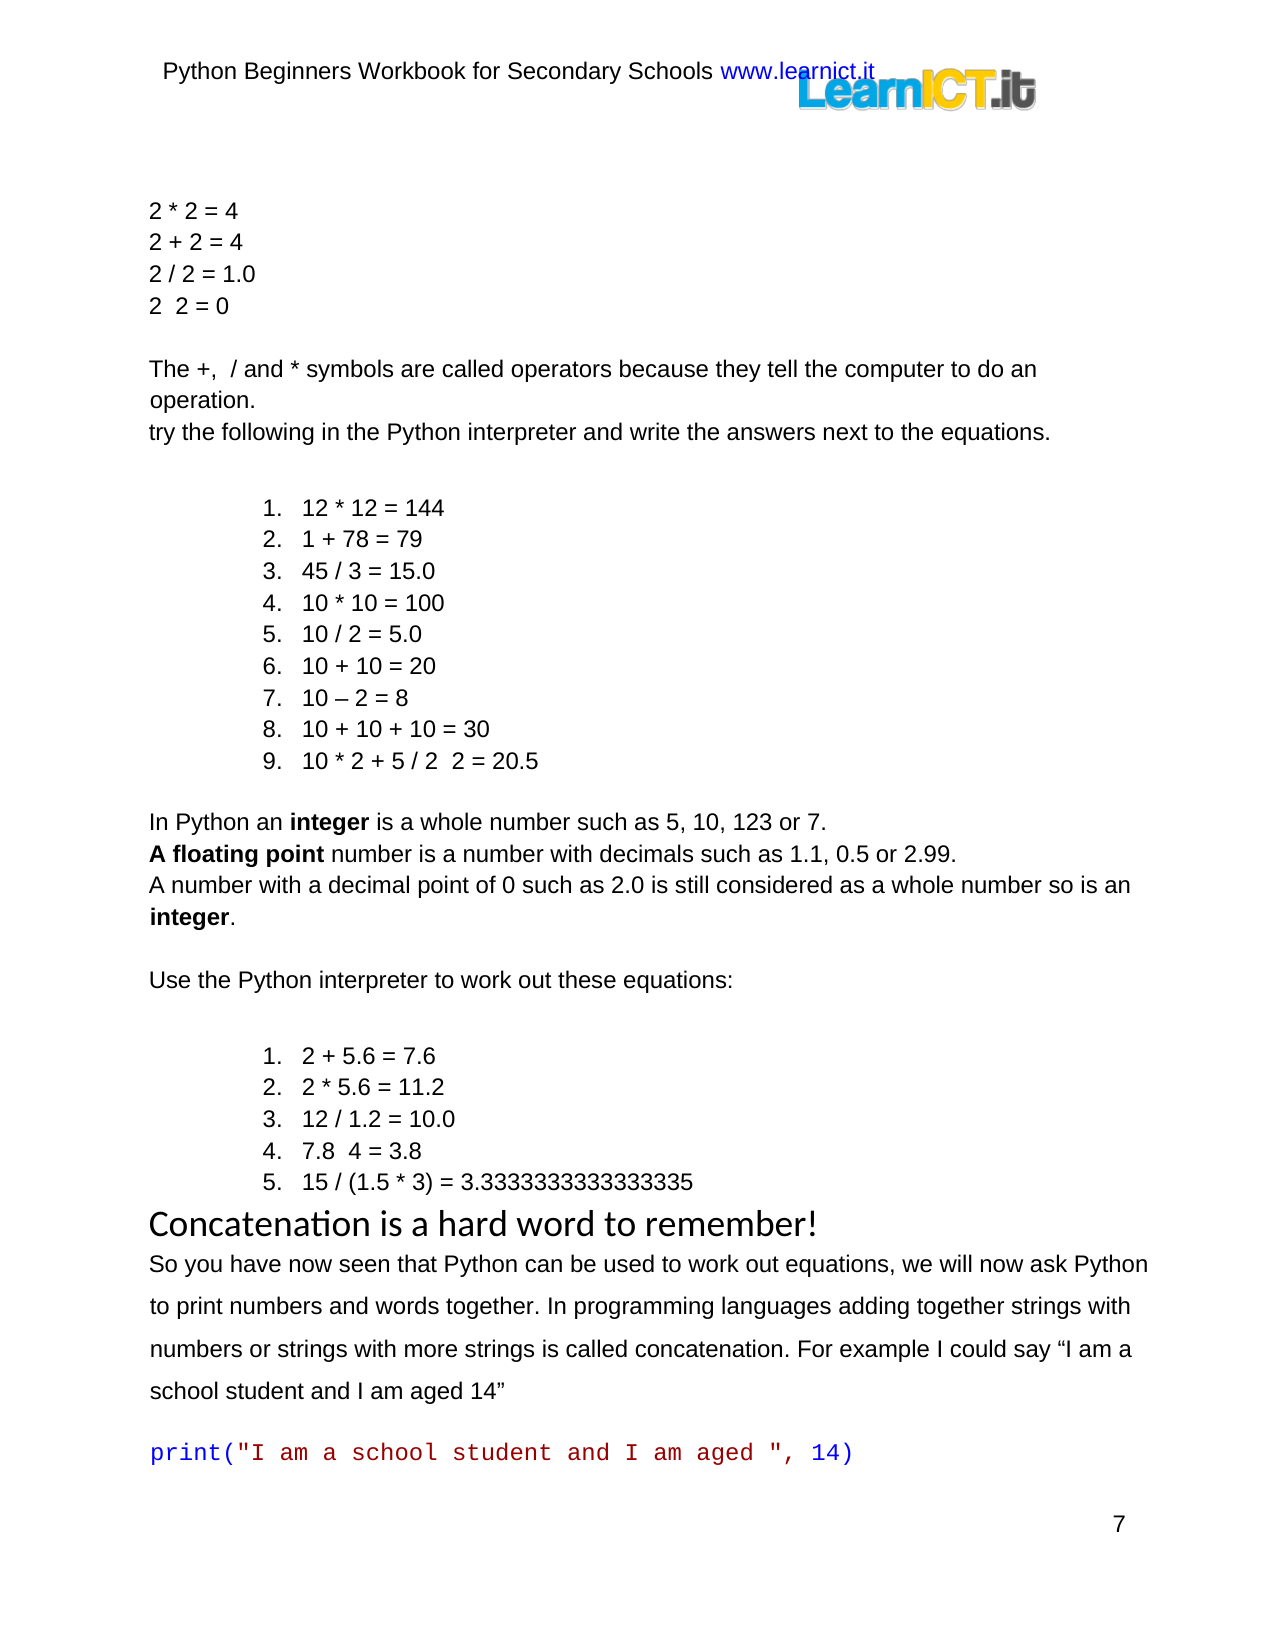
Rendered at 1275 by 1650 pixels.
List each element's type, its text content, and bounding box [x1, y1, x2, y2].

text Use the Python interpreter to work out these equations: [148, 966, 1150, 993]
text So you have now seen that Python can be used to work out equations, we will now ask Python to print numbers and words together. In programming languages adding together strings with numbers or strings with more strings is called concatenation. For example I could say “I am a school student and I am aged 14” [148, 1249, 1150, 1404]
text 2 / 2 = 1.0 [148, 260, 1150, 287]
text 2 ­ 2 = 0 [148, 292, 1150, 319]
text The +, ­ / and * symbols are called operators because they tell the computer to do an operation. [148, 355, 1150, 414]
list 2 + 5.6 = 7.6 [262, 1042, 1150, 1069]
picture [798, 57, 1111, 121]
text print("I am a school student and I am aged ", 14) [150, 1440, 1161, 1467]
text 2 + 2 = 4 [148, 228, 1150, 256]
text A floating point number is a number with decimals such as 1.1, 0.5 or 2.99. [148, 840, 1150, 867]
list 10 * 10 = 100 [262, 589, 1150, 616]
text try the following in the Python interpreter and write the answers next to the equations. [148, 418, 1150, 445]
text A number with a decimal point of 0 such as 2.0 is still considered as a whole number so is an integer. [148, 871, 1150, 930]
list 45 / 3 = 15.0 [262, 557, 1150, 585]
list 10 * 2 + 5 / 2 ­ 2 = 20.5 [262, 747, 1150, 775]
text Concatenation is a hard word to remember! [148, 1200, 1161, 1246]
list 1 + 78 = 79 [262, 525, 1150, 553]
list 10 – 2 = 8 [262, 684, 1150, 711]
list 12 / 1.2 = 10.0 [262, 1105, 1150, 1133]
list 10 + 10 = 20 [262, 652, 1150, 680]
list 2 * 5.6 = 11.2 [262, 1073, 1150, 1101]
list 12 * 12 = 144 [262, 494, 1150, 521]
list 15 / (1.5 * 3) = 3.3333333333333335 [262, 1168, 1150, 1196]
text In Python an integer is a whole number such as 5, 10, 123 or 7. [148, 808, 1150, 836]
list 7.8 ­ 4 = 3.8 [262, 1137, 1150, 1164]
list 10 / 2 = 5.0 [262, 620, 1150, 648]
text 2 * 2 = 4 [148, 197, 1150, 224]
list 10 + 10 + 10 = 30 [262, 715, 1150, 743]
